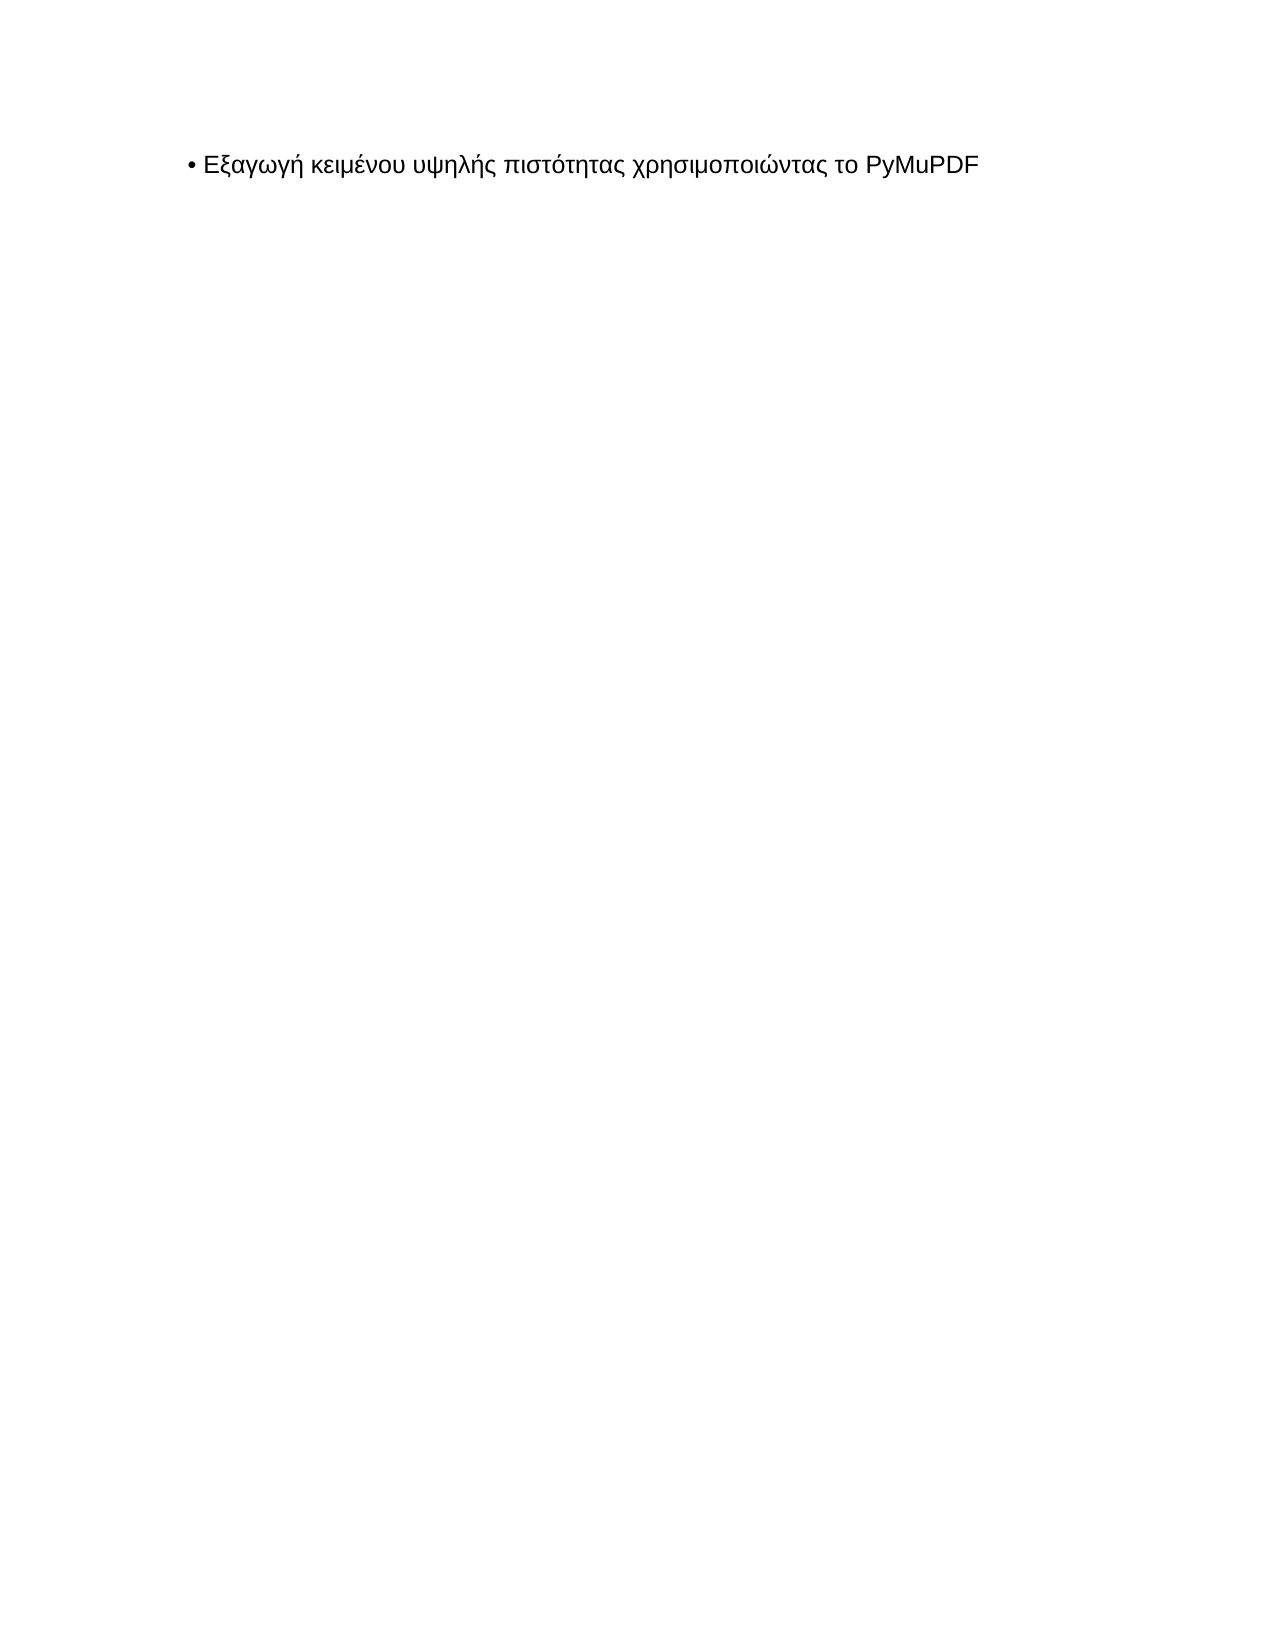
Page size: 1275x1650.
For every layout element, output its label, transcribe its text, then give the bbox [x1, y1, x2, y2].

text • Εξαγωγή κειμένου υψηλής πιστότητας χρησιμοποιώντας το PyMuPDF [187, 150, 1087, 179]
